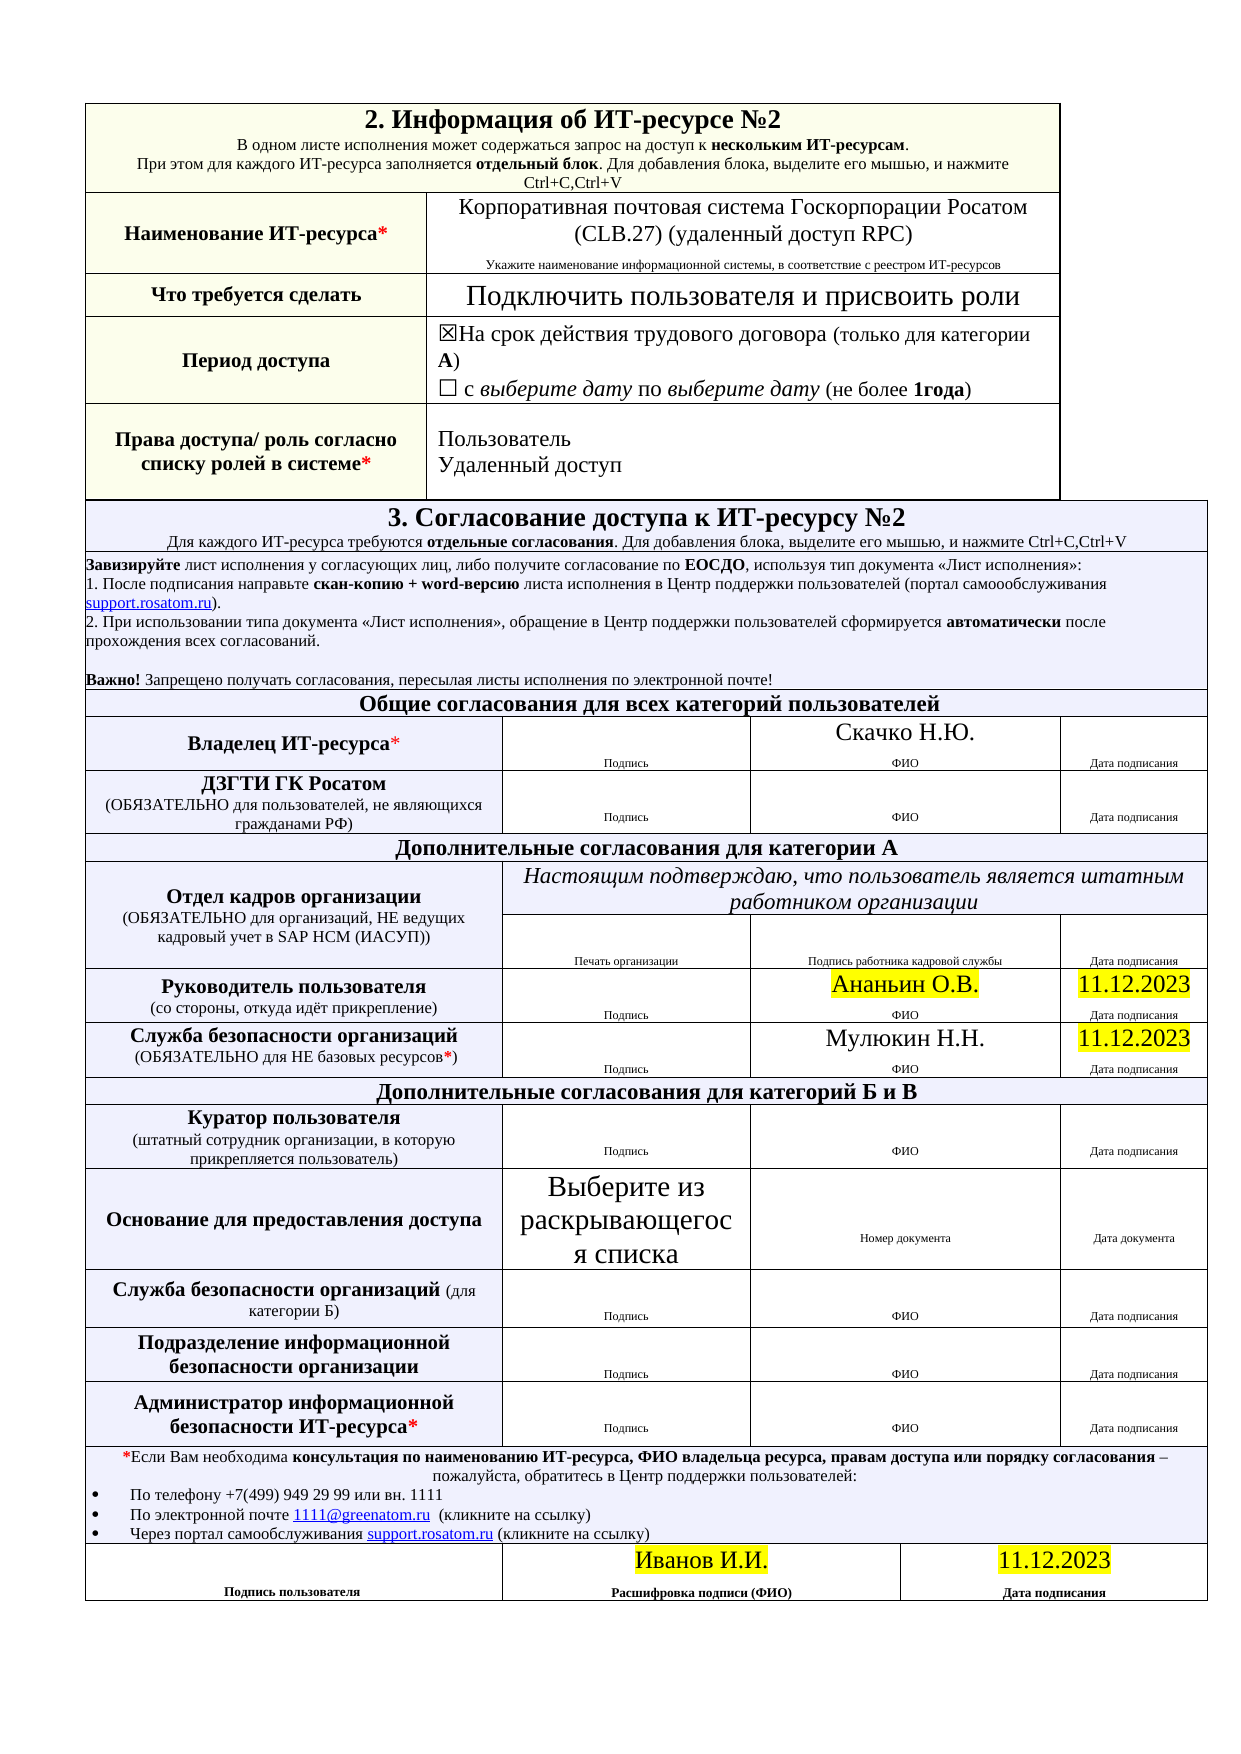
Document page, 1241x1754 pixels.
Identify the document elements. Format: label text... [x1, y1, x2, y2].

table_cell Период доступа [86, 317, 426, 403]
table_cell Дата подписания [1061, 1328, 1207, 1381]
table_cell 11.12.2023 Дата подписания [1061, 969, 1207, 1022]
table_cell Дата подписания [1061, 717, 1207, 770]
table_cell Дата подписания [1061, 1270, 1207, 1327]
table_cell Основание для предоставления доступа [86, 1169, 502, 1269]
table_cell Подпись [503, 1105, 750, 1168]
table_cell Наименование ИТ-ресурса* [86, 193, 426, 272]
table_cell ФИО [751, 1270, 1060, 1327]
table_cell Ананьин О.В. ФИО [751, 969, 1060, 1022]
table_cell ФИО [751, 771, 1060, 833]
table_cell На срок действия трудового договора (только для категории А) с по (не более 1года) [427, 317, 1059, 403]
table_cell Руководитель пользователя (со стороны, откуда идёт прикрепление) [86, 969, 502, 1022]
table_cell Владелец ИТ-ресурса* [86, 717, 502, 770]
table_cell Скачко Н.Ю. ФИО [751, 717, 1060, 770]
table_cell 11.12.2023 Дата подписания [1061, 1023, 1207, 1077]
table_cell Подпись [503, 1023, 750, 1077]
table_cell Дополнительные согласования для категорий Б и В [86, 1078, 1207, 1104]
table_cell Права доступа/ роль согласно списку ролей в системе* [86, 404, 426, 498]
table_cell Служба безопасности организаций (для категории Б) [86, 1270, 502, 1327]
table_cell Дополнительные согласования для категории А [86, 834, 1207, 861]
table_cell Общие согласования для всех категорий пользователей [86, 690, 1207, 716]
table_header 3. Согласование доступа к ИТ-ресурсу №2 Для каждого ИТ-ресурса требуются отдельные согласования. Для добавления блока, выделите его мышью, и нажмите Ctrl+C,Ctrl+V [86, 501, 1207, 551]
table_cell Дата подписания [1061, 1105, 1207, 1168]
table_cell Администратор информационной безопасности ИТ-ресурса* [86, 1382, 502, 1446]
table_cell *Если Вам необходима консультация по наименованию ИТ-ресурса, ФИО владельца ресурса, правам доступа или порядку согласования – пожалуйста, обратитесь в Центр поддержки пользователей: По телефону +7(499) 949 29 99 или вн. 1111 По электронной почте 1111@greenatom.ru (кликните на ссылку) Через портал самообслуживания support.rosatom.ru (кликните на ссылку) [86, 1447, 1207, 1543]
table_cell Пользователь Удаленный доступ [427, 404, 1059, 498]
table_cell Корпоративная почтовая система Госкорпорации Росатом (CLB.27) (удаленный доступ RPC) Укажите наименование информационной системы, в соответствие с реестром ИТ-ресурсов [427, 193, 1059, 272]
table_cell ФИО [751, 1328, 1060, 1381]
table_cell Подразделение информационной безопасности организации [86, 1328, 502, 1381]
table_cell Завизируйте лист исполнения у согласующих лиц, либо получите согласование по ЕОСДО, используя тип документа «Лист исполнения»: 1. После подписания направьте скан-копию + word-версию листа исполнения в Центр поддержки пользователей (портал самоообслуживания support.rosatom.ru). 2. При использовании типа документа «Лист исполнения», обращение в Центр поддержки пользователей сформируется автоматически после прохождения всех согласований. Важно! Запрещено получать согласования, пересылая листы исполнения по электронной почте! [86, 552, 1207, 688]
table_cell Подпись [503, 771, 750, 833]
table_cell Подпись [503, 969, 750, 1022]
table_cell Что требуется сделать [86, 274, 426, 316]
table_cell Печать организации [503, 915, 750, 968]
table_cell Мулюкин Н.Н. ФИО [751, 1023, 1060, 1077]
table_cell Подпись [503, 1382, 750, 1446]
table_cell ФИО [751, 1382, 1060, 1446]
table_cell Куратор пользователя (штатный сотрудник организации, в которую прикрепляется пользователь) [86, 1105, 502, 1168]
table_cell Подпись [503, 717, 750, 770]
table_cell ДЗГТИ ГК Росатом (ОБЯЗАТЕЛЬНО для пользователей, не являющихся гражданами РФ) [86, 771, 502, 833]
table_cell Дата подписания [1061, 1382, 1207, 1446]
table_cell ФИО [751, 1105, 1060, 1168]
table_cell Подпись работника кадровой службы [751, 915, 1060, 968]
table_cell Дата подписания [1061, 915, 1207, 968]
table_cell Отдел кадров организации (ОБЯЗАТЕЛЬНО для организаций, НЕ ведущих кадровый учет в SAP HCM (ИАСУП)) [86, 862, 502, 968]
table_cell Настоящим подтверждаю, что пользователь является штатным работником организации [503, 862, 1207, 914]
table_cell Иванов И.И. Расшифровка подписи (ФИО) [503, 1544, 900, 1600]
table_cell Служба безопасности организаций (ОБЯЗАТЕЛЬНО для НЕ базовых ресурсов*) [86, 1023, 502, 1077]
table_cell 11.12.2023 Дата подписания [901, 1544, 1207, 1600]
table_cell Подпись пользователя [86, 1544, 502, 1600]
table_cell Подпись [503, 1328, 750, 1381]
table_cell Подпись [503, 1270, 750, 1327]
table_cell Дата документа [1061, 1169, 1207, 1269]
table_cell Номер документа [751, 1169, 1060, 1269]
table_cell Дата подписания [1061, 771, 1207, 833]
